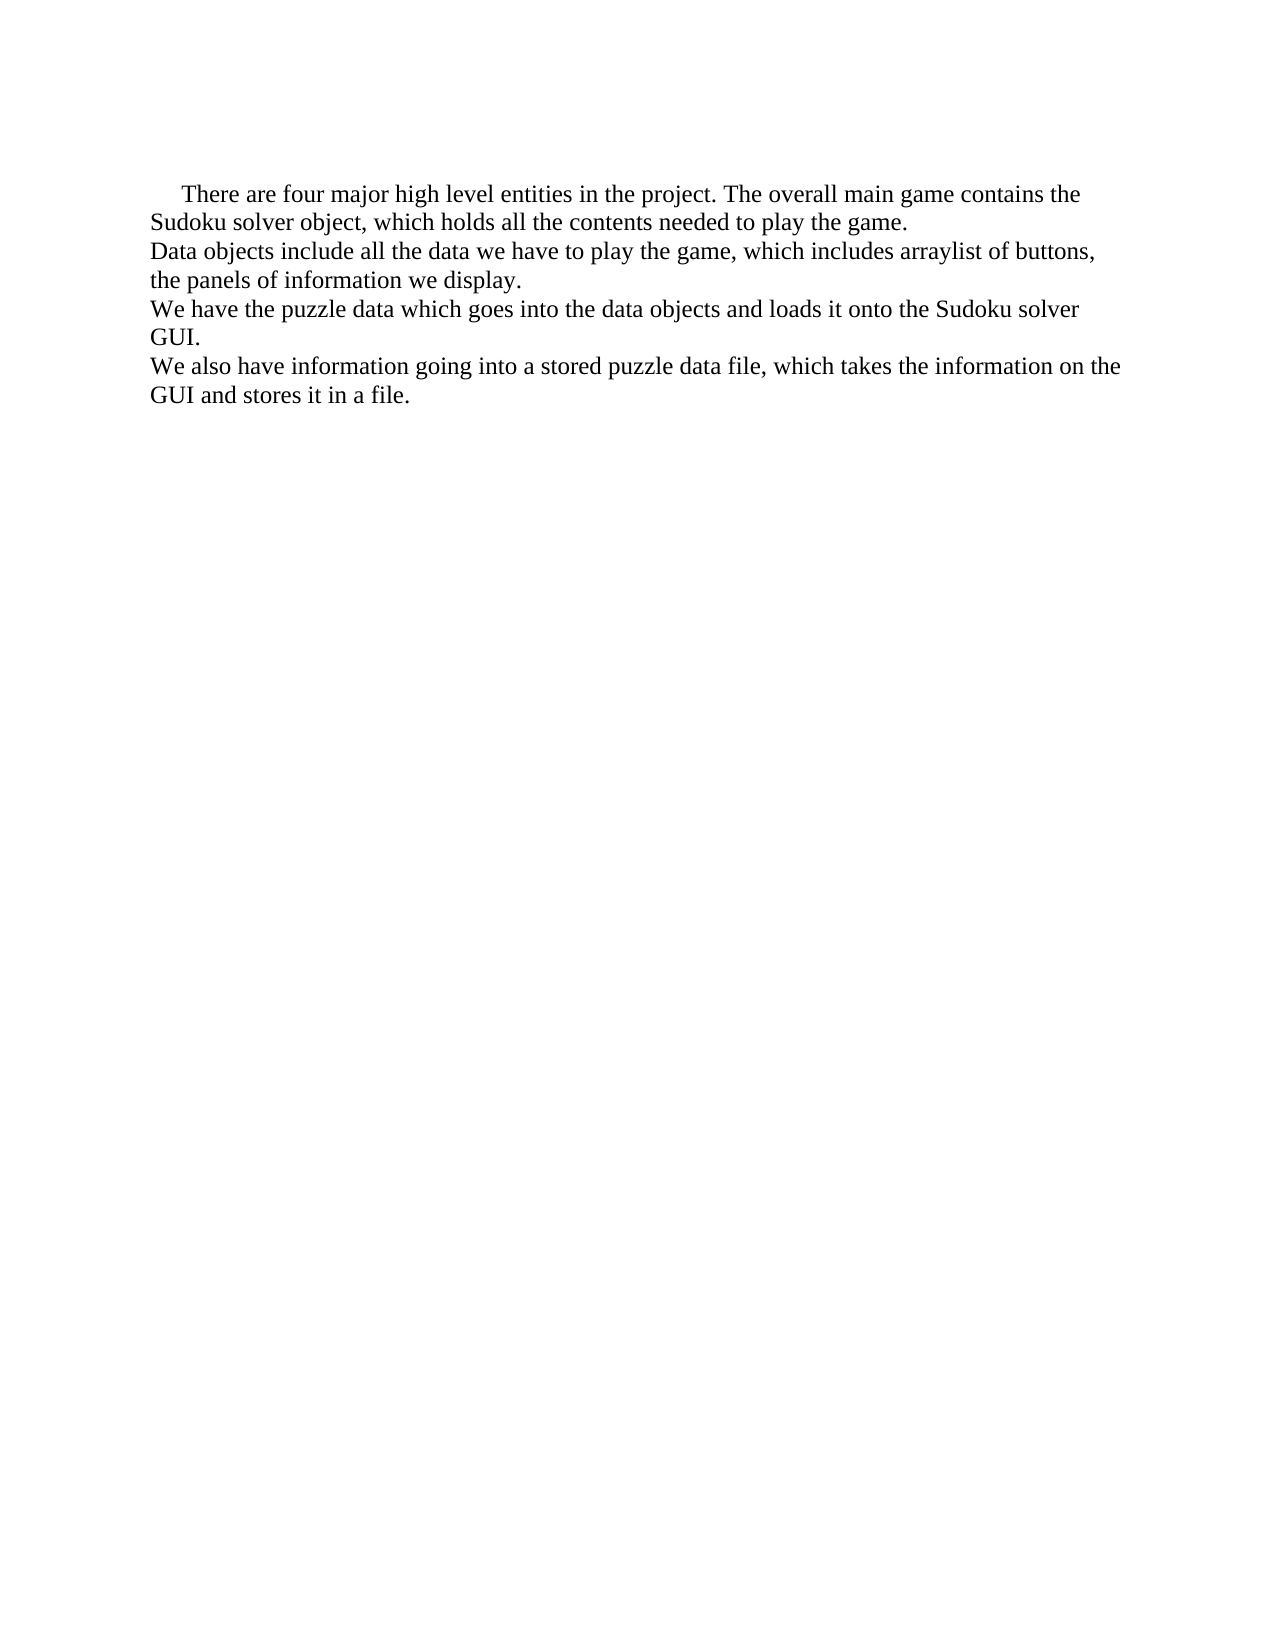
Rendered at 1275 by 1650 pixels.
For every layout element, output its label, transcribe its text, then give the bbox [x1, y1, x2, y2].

text We have the puzzle data which goes into the data objects and loads it onto the Sudoku solver GUI. [150, 294, 1125, 351]
text Data objects include all the data we have to play the game, which includes arraylist of buttons, the panels of information we display. [150, 236, 1125, 294]
text We also have information going into a stored puzzle data file, which takes the information on the GUI and stores it in a file. [150, 351, 1125, 409]
text There are four major high level entities in the project. The overall main game contains the Sudoku solver object, which holds all the contents needed to play the game. [150, 179, 1125, 236]
